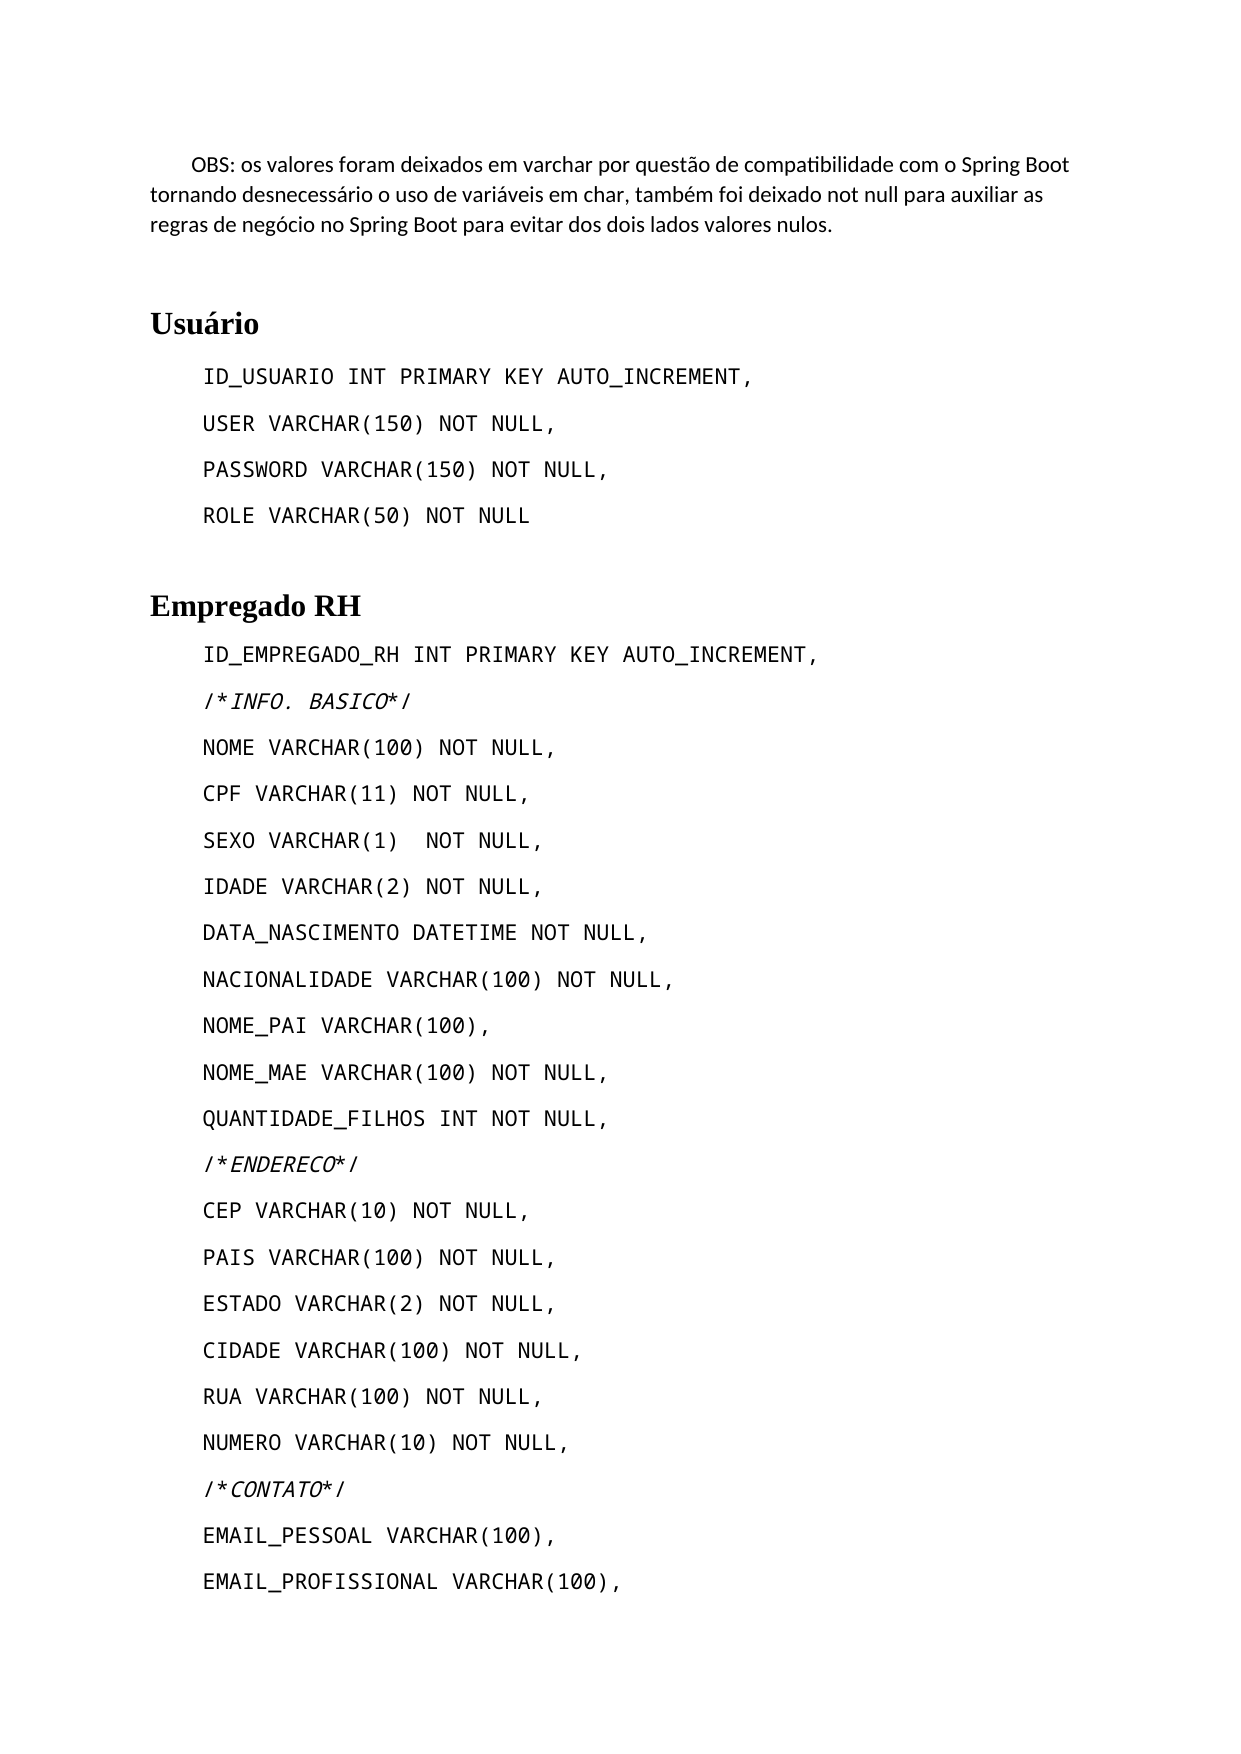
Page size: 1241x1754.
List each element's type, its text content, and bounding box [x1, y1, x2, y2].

text ID_USUARIO INT PRIMARY KEY AUTO_INCREMENT, [150, 361, 1090, 391]
text /*CONTATO*/ [150, 1473, 1090, 1503]
text NOME VARCHAR(100) NOT NULL, [150, 732, 1090, 761]
text CEP VARCHAR(10) NOT NULL, [150, 1195, 1090, 1225]
text CPF VARCHAR(11) NOT NULL, [150, 778, 1090, 808]
text Usuário [150, 304, 1090, 341]
text SEXO VARCHAR(1) NOT NULL, [150, 824, 1090, 854]
text NUMERO VARCHAR(10) NOT NULL, [150, 1427, 1090, 1457]
text CIDADE VARCHAR(100) NOT NULL, [150, 1334, 1090, 1364]
text EMAIL_PROFISSIONAL VARCHAR(100), [150, 1566, 1090, 1596]
text Empregado RH [150, 593, 1090, 622]
text USER VARCHAR(150) NOT NULL, [150, 407, 1090, 437]
text ESTADO VARCHAR(2) NOT NULL, [150, 1288, 1090, 1318]
text /*ENDERECO*/ [150, 1149, 1090, 1178]
text NOME_MAE VARCHAR(100) NOT NULL, [150, 1056, 1090, 1086]
text ROLE VARCHAR(50) NOT NULL [150, 500, 1090, 529]
text EMAIL_PESSOAL VARCHAR(100), [150, 1520, 1090, 1549]
text PAIS VARCHAR(100) NOT NULL, [150, 1242, 1090, 1271]
text RUA VARCHAR(100) NOT NULL, [150, 1381, 1090, 1410]
text QUANTIDADE_FILHOS INT NOT NULL, [150, 1102, 1090, 1132]
text DATA_NASCIMENTO DATETIME NOT NULL, [150, 917, 1090, 947]
text PASSWORD VARCHAR(150) NOT NULL, [150, 453, 1090, 483]
text IDADE VARCHAR(2) NOT NULL, [150, 871, 1090, 900]
text OBS: os valores foram deixados em varchar por questão de compatibilidade com o Spring Boot tornando desnecessário o uso de variáveis em char, também foi deixado not null para auxiliar as regras de negócio no Spring Boot para evitar dos dois lados valores nulos. [150, 150, 1090, 238]
text NACIONALIDADE VARCHAR(100) NOT NULL, [150, 963, 1090, 993]
text NOME_PAI VARCHAR(100), [150, 1010, 1090, 1039]
text /*INFO. BASICO*/ [150, 685, 1090, 715]
text ID_EMPREGADO_RH INT PRIMARY KEY AUTO_INCREMENT, [150, 639, 1090, 669]
